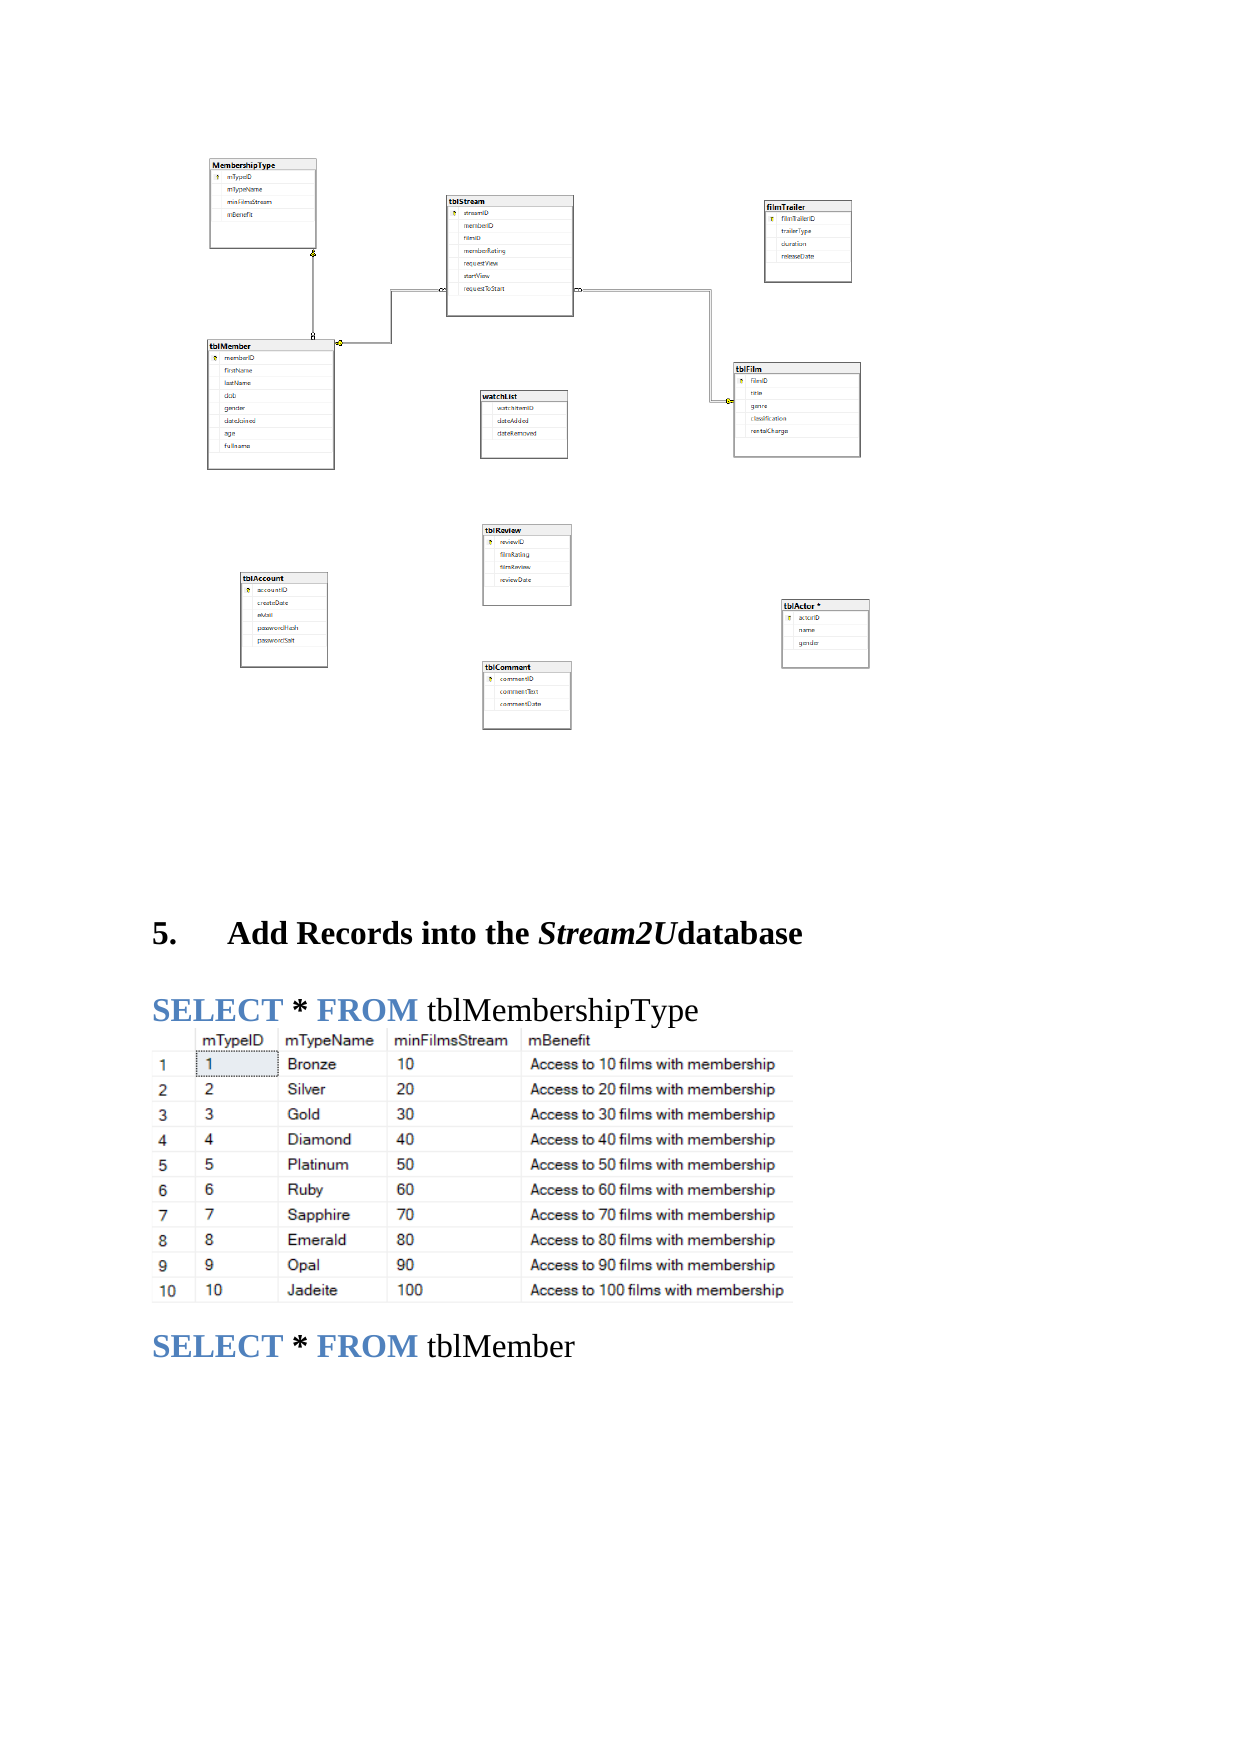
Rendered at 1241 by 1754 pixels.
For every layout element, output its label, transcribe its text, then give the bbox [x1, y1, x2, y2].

text SELECT * FROM tblMember [152, 1326, 1088, 1365]
picture [151, 151, 910, 761]
text SELECT * FROM tblMembershipType [152, 990, 1088, 1028]
text 5. Add Records into the Stream2Udatabase [152, 913, 1088, 952]
picture [151, 1028, 793, 1313]
